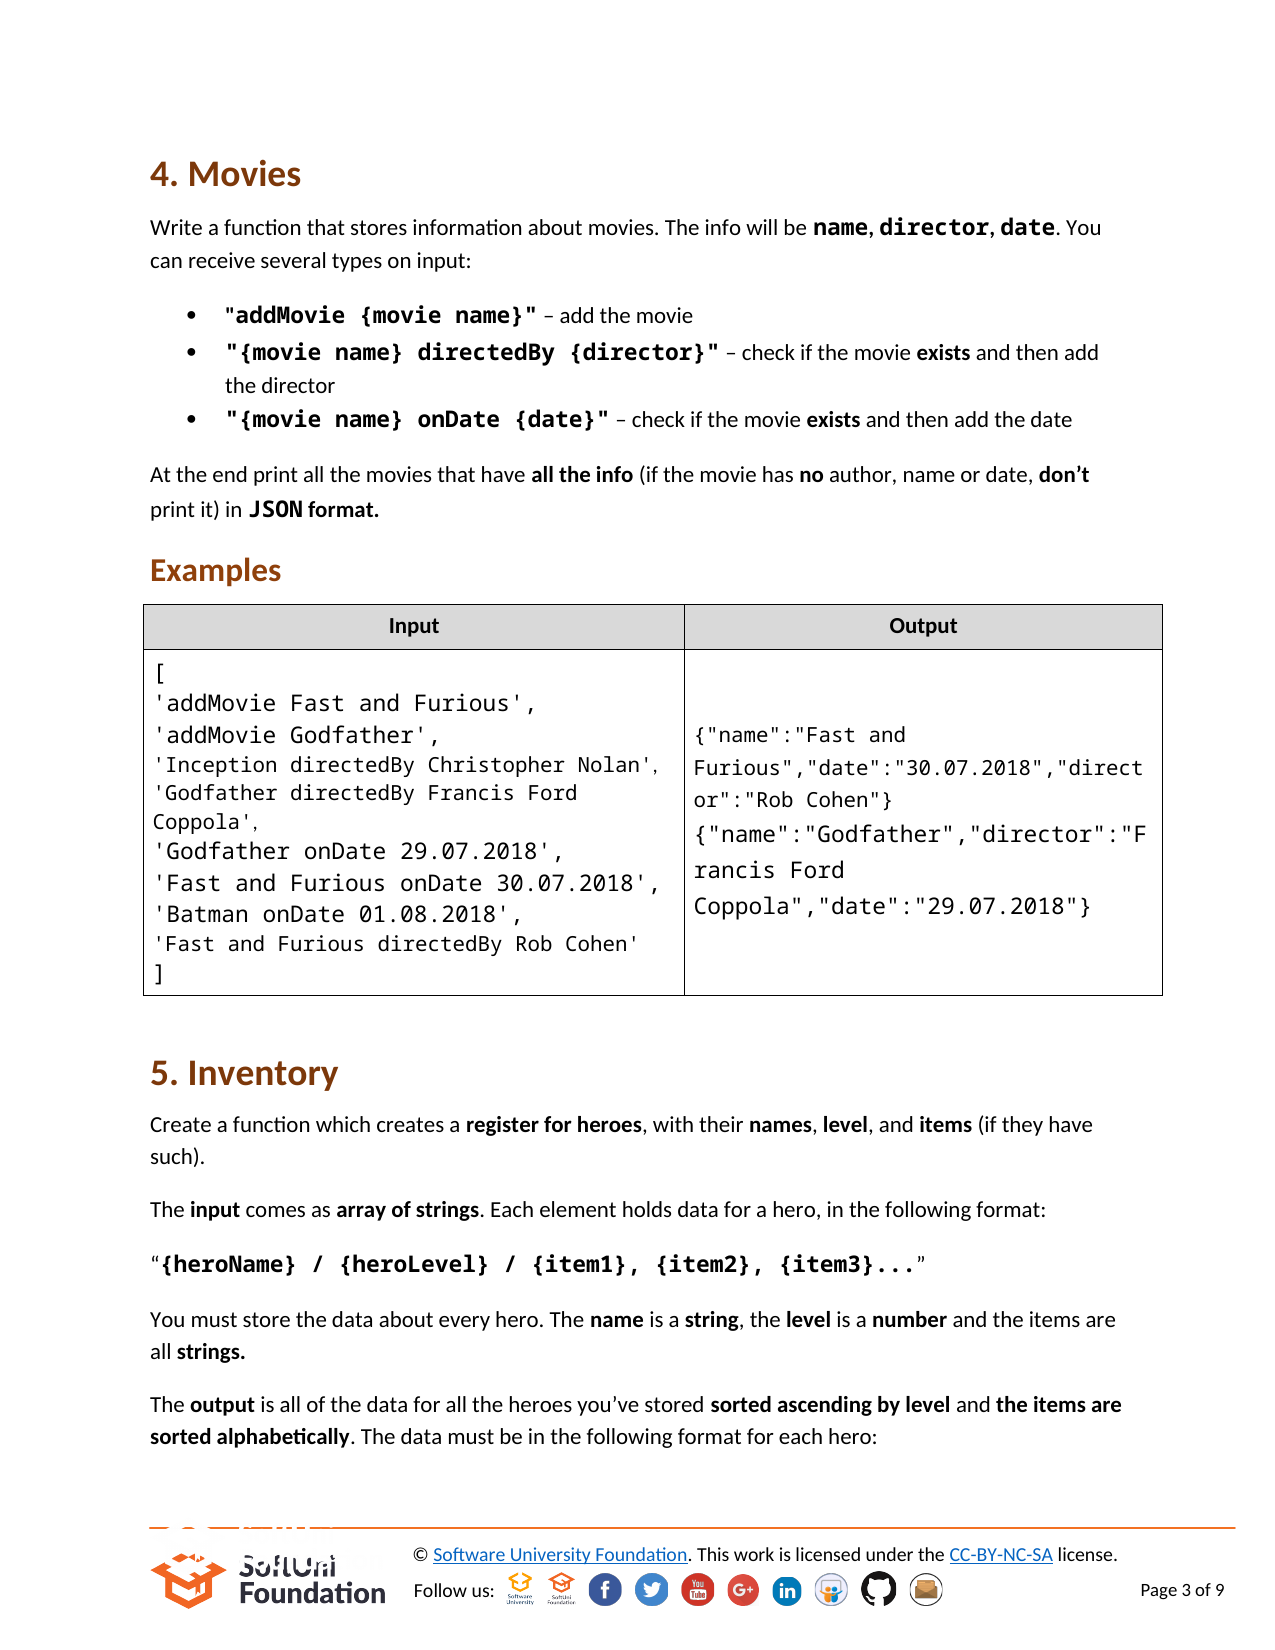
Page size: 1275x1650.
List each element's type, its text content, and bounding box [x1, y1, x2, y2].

subtitle Examples [150, 549, 1125, 590]
picture [795, 1577, 802, 1585]
picture [681, 1573, 715, 1606]
table_cell {"name":"Fast and Furious","date":"30.07.2018","director":"Rob Cohen"} {"name":"Godfather","director":"Francis Ford Coppola","date":"29.07.2018"} [685, 650, 1162, 994]
picture [772, 1597, 781, 1606]
text Create a function which creates a register for heroes, with their names, level, and items (if they have such). [150, 1110, 1125, 1170]
picture [786, 1588, 795, 1597]
table_header Input [144, 605, 684, 649]
picture [772, 1577, 779, 1585]
picture [150, 1517, 385, 1609]
picture [861, 1571, 897, 1606]
picture [635, 1573, 668, 1606]
text “{heroName} / {heroLevel} / {item1}, {item2}, {item3}...” [150, 1248, 1125, 1279]
picture [793, 1597, 802, 1606]
picture [506, 1572, 534, 1606]
table_cell [ 'addMovie Fast and Furious', 'addMovie Godfather', 'Inception directedBy Christopher Nolan', 'Godfather directedBy Francis Ford Coppola', 'Godfather onDate 29.07.2018', 'Fast and Furious onDate 30.07.2018', 'Batman onDate 01.08.2018', 'Fast and Furious directedBy Rob Cohen' ] [144, 650, 684, 994]
text You must store the data about every hero. The name is a string, the level is a number and the items are all strings. [150, 1305, 1125, 1365]
picture [588, 1573, 622, 1606]
picture [727, 1574, 759, 1606]
text At the end print all the movies that have all the info (if the movie has no author, name or date, don’t print it) in JSON format. [150, 460, 1125, 524]
list "{movie name} onDate {date}" – check if the movie exists and then add the date [187, 403, 1125, 434]
list "{movie name} directedBy {director}" – check if the movie exists and then add the director [187, 335, 1125, 399]
picture [909, 1573, 943, 1606]
list "addMovie {movie name}" – add the movie [187, 299, 1125, 331]
text The output is all of the data for all the heroes you’ve stored sorted ascending by level and the items are sorted alphabetically. The data must be in the following format for each hero: [150, 1390, 1125, 1450]
text The input comes as array of strings. Each element holds data for a hero, in the following format: [150, 1195, 1125, 1223]
subtitle Inventory [150, 1049, 1125, 1094]
picture [814, 1573, 848, 1606]
picture [547, 1572, 576, 1606]
table_header Output [685, 605, 1162, 649]
subtitle Movies [150, 150, 1125, 196]
text Write a function that stores information about movies. The info will be name, director, date. You can receive several types on input: [150, 211, 1125, 274]
